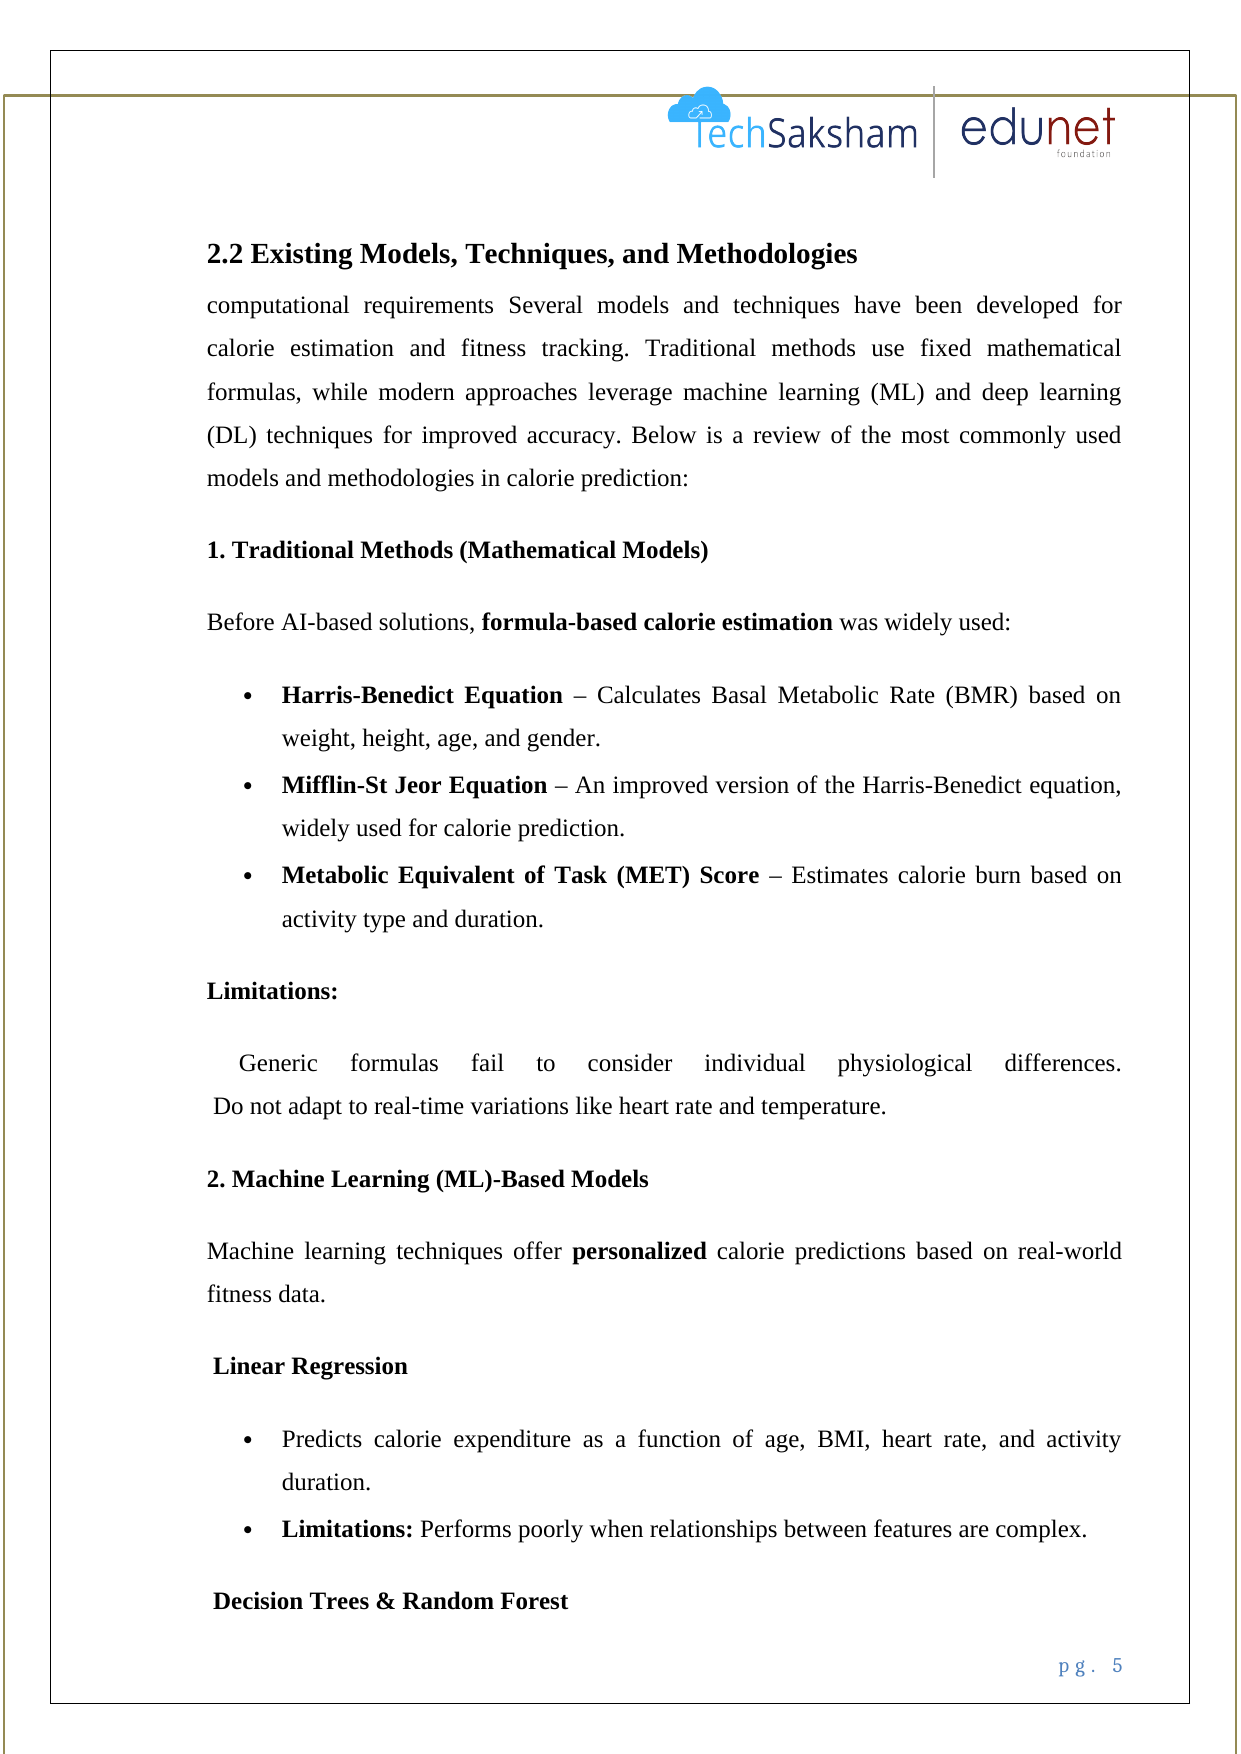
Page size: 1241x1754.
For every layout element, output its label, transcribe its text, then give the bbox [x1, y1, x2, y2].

text 1. Traditional Methods (Mathematical Models) [207, 535, 1122, 564]
list Mifflin-St Jeor Equation – An improved version of the Harris-Benedict equation, widely used for calorie prediction. [244, 770, 1122, 842]
list Limitations: Performs poorly when relationships between features are complex. [244, 1514, 1122, 1543]
text Limitations: [207, 976, 1122, 1005]
picture [662, 79, 923, 154]
text Generic formulas fail to consider individual physiological differences. Do not adapt to real-time variations like heart rate and temperature. [207, 1048, 1122, 1120]
text computational requirements Several models and techniques have been developed for calorie estimation and fitness tracking. Traditional methods use fixed mathematical formulas, while modern approaches leverage machine learning (ML) and deep learning (DL) techniques for improved accuracy. Below is a review of the most commonly used models and methodologies in calorie prediction: [207, 290, 1122, 492]
text 2. Machine Learning (ML)-Based Models [207, 1164, 1122, 1192]
picture [955, 100, 1122, 164]
list Predicts calorie expenditure as a function of age, BMI, heart rate, and activity duration. [244, 1424, 1122, 1496]
text Machine learning techniques offer personalized calorie predictions based on real-world fitness data. [207, 1236, 1122, 1308]
list Metabolic Equivalent of Task (MET) Score – Estimates calorie burn based on activity type and duration. [244, 861, 1122, 932]
text Linear Regression [207, 1351, 1122, 1380]
list Harris-Benedict Equation – Calculates Basal Metabolic Rate (BMR) based on weight, height, age, and gender. [244, 680, 1122, 752]
text Before AI-based solutions, formula-based calorie estimation was widely used: [207, 607, 1122, 636]
text Decision Trees & Random Forest [207, 1586, 1122, 1615]
text 2.2 Existing Models, Techniques, and Methodologies [207, 236, 1122, 269]
